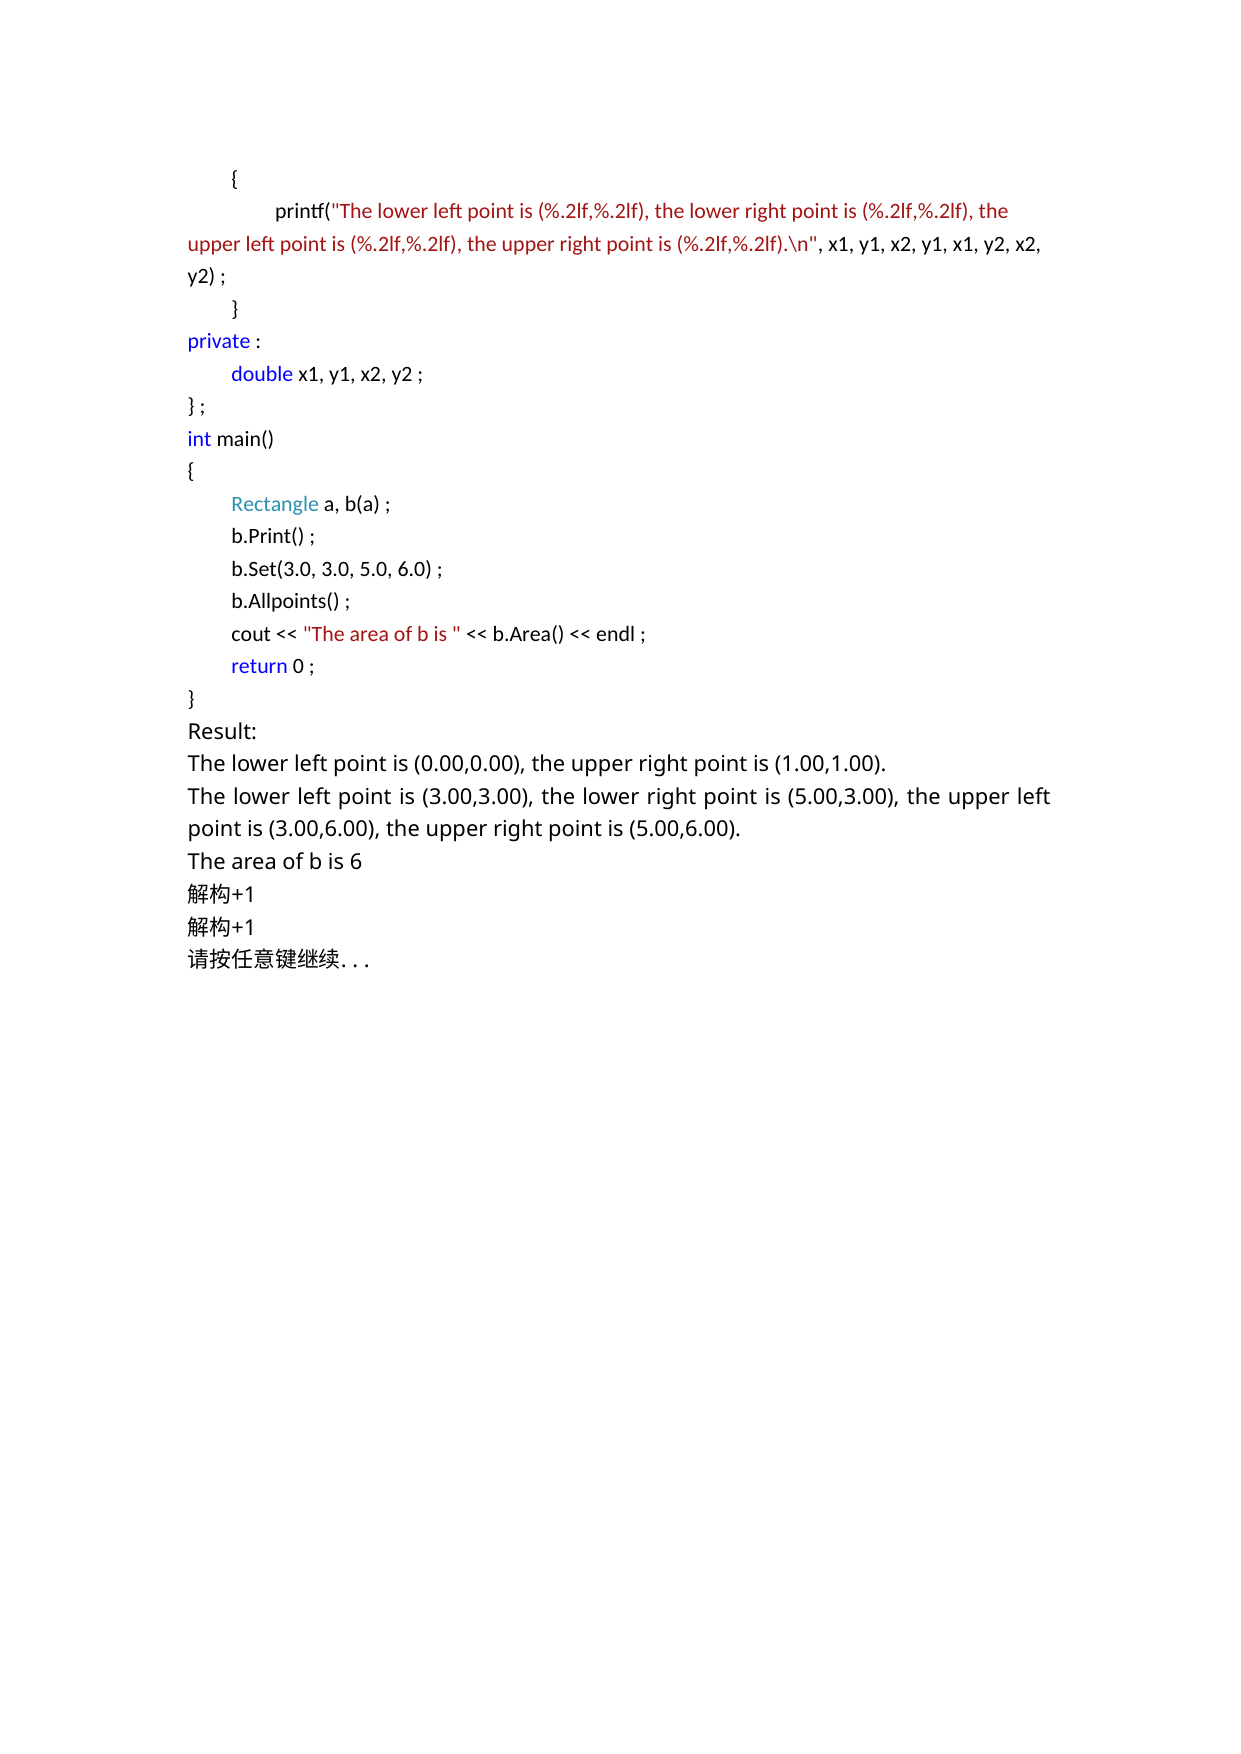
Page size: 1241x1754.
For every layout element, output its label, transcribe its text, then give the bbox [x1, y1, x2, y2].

text double x1, y1, x2, y2 ; [187, 357, 1053, 389]
text Result: [187, 714, 1053, 747]
text private : [187, 324, 1053, 357]
text 解构+1 [187, 909, 1053, 942]
text cout << "The area of b is " << b.Area() << endl ; [187, 617, 1053, 649]
text } ; [187, 389, 1053, 422]
text printf("The lower left point is (%.2lf,%.2lf), the lower right point is (%.2lf,%.2lf), the upper left point is (%.2lf,%.2lf), the upper right point is (%.2lf,%.2lf).\n", x1, y1, x2, y1, x1, y2, x2, y2) ; [187, 194, 1053, 292]
text 解构+1 [187, 877, 1053, 909]
text b.Allpoints() ; [187, 584, 1053, 617]
text } [187, 682, 1053, 714]
text } [187, 292, 1053, 324]
text b.Set(3.0, 3.0, 5.0, 6.0) ; [187, 552, 1053, 584]
text b.Print() ; [187, 519, 1053, 552]
text Rectangle a, b(a) ; [187, 487, 1053, 519]
text The lower left point is (3.00,3.00), the lower right point is (5.00,3.00), the upper left point is (3.00,6.00), the upper right point is (5.00,6.00). [187, 779, 1053, 844]
text { [187, 162, 1053, 194]
text return 0 ; [187, 649, 1053, 682]
text int main() [187, 422, 1053, 454]
text { [187, 454, 1053, 487]
text The area of b is 6 [187, 844, 1053, 877]
text 请按任意键继续. . . [187, 942, 1053, 974]
text The lower left point is (0.00,0.00), the upper right point is (1.00,1.00). [187, 747, 1053, 779]
